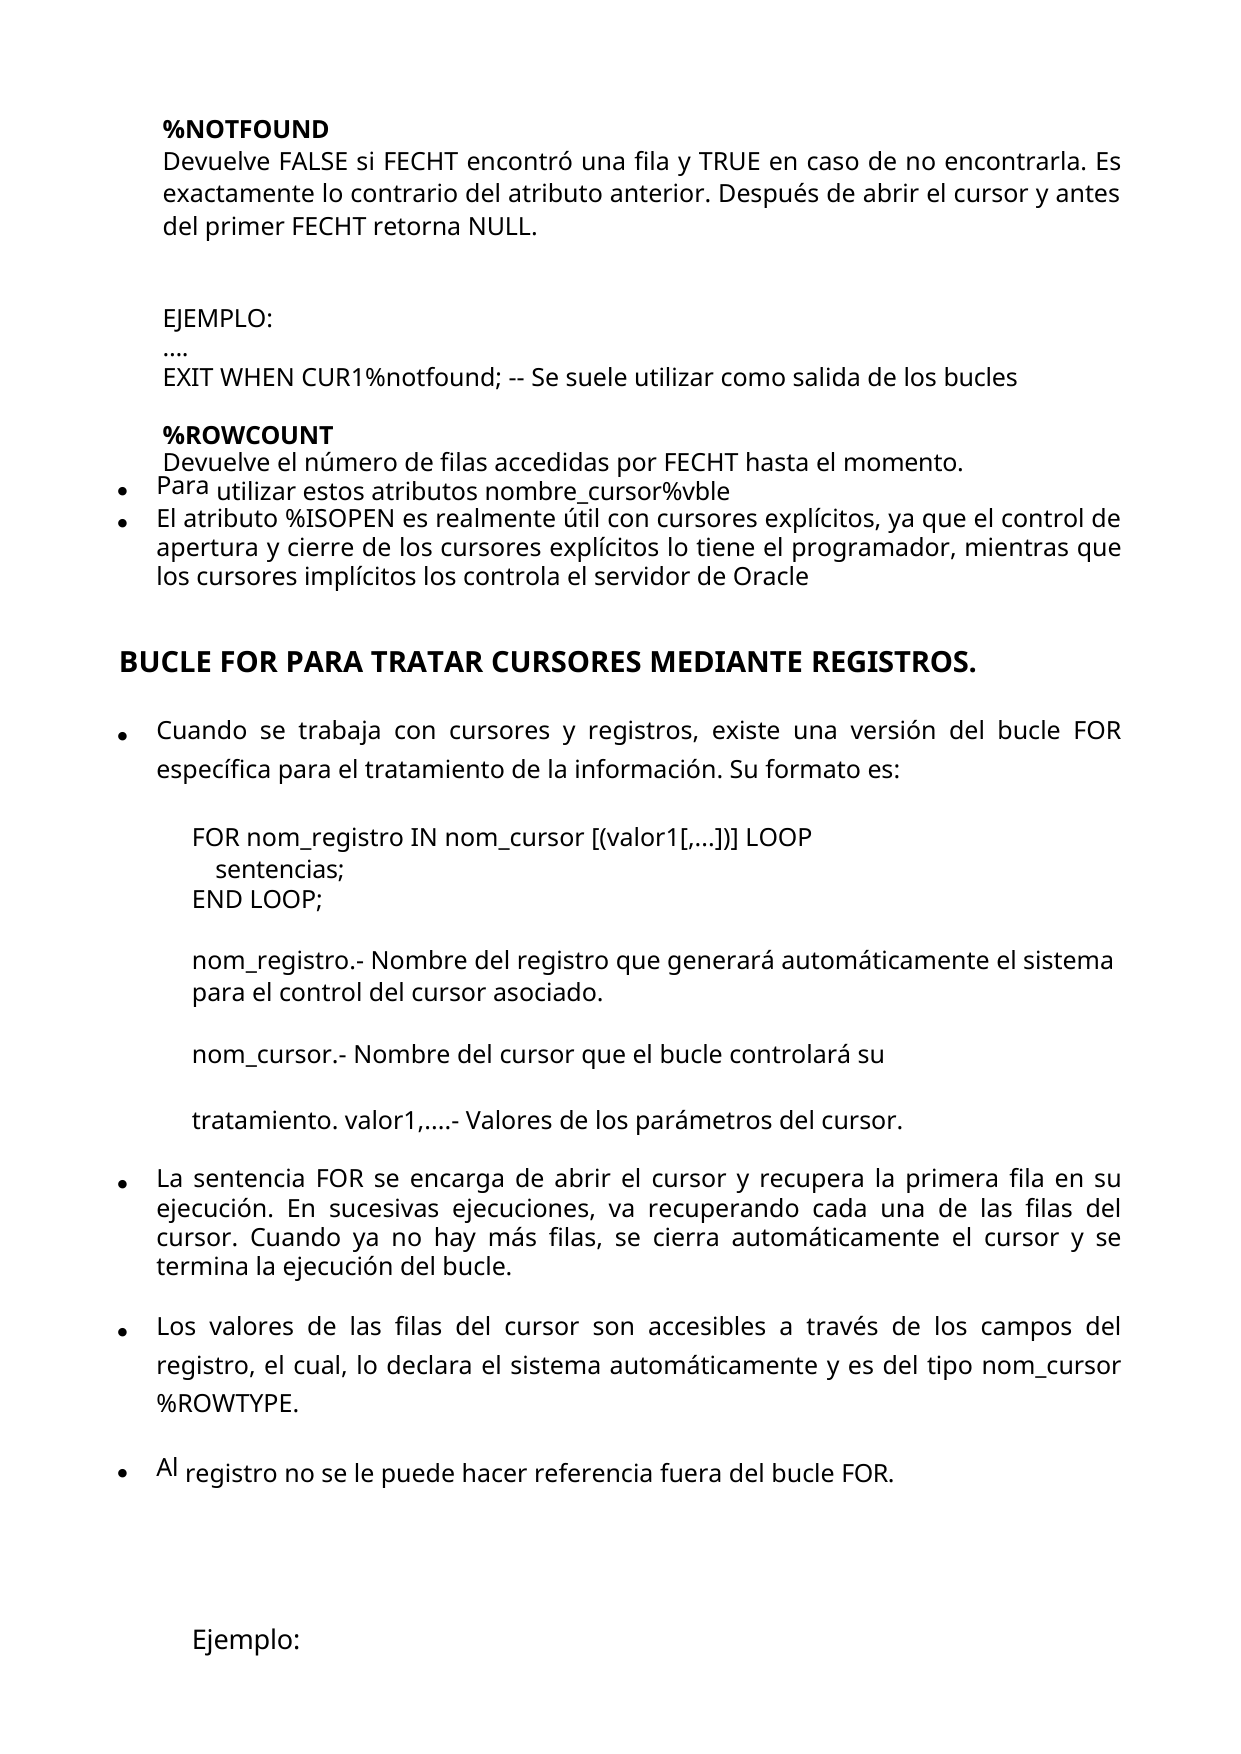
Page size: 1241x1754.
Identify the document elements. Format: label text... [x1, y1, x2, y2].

list El atributo %ISOPEN es realmente útil con cursores explícitos, ya que el control de apertura y cierre de los cursores explícitos lo tiene el programador, mientras que los cursores implícitos los controla el servidor de Oracle [118, 509, 1123, 597]
list Los valores de las filas del cursor son accesibles a través de los campos del registro, el cual, lo declara el sistema automáticamente y es del tipo nom_cursor %ROWTYPE. [118, 1311, 1123, 1426]
subtitle END LOOP; [192, 885, 1240, 914]
text nom_cursor.- Nombre del cursor que el bucle controlará su tratamiento. valor1,....- Valores de los parámetros del cursor. [192, 1037, 981, 1137]
text …. [162, 333, 1240, 362]
list La sentencia FOR se encarga de abrir el cursor y recupera la primera fila en su ejecución. En sucesivas ejecuciones, va recuperando cada una de las filas del cursor. Cuando ya no hay más filas, se cierra automáticamente el cursor y se termina la ejecución del bucle. [118, 1170, 1123, 1287]
text Devuelve el número de filas accedidas por FECHT hasta el momento. [162, 450, 1240, 477]
text Devuelve FALSE si FECHT encontró una fila y TRUE en caso de no encontrarla. Es exactamente lo contrario del atributo anterior. Después de abrir el cursor y antes del primer FECHT retorna NULL. [162, 144, 1122, 242]
subtitle BUCLE FOR PARA TRATAR CURSORES MEDIANTE REGISTROS. [119, 641, 1240, 681]
subtitle %NOTFOUND [162, 114, 1240, 144]
text nom_registro.- Nombre del registro que generará automáticamente el sistema para el control del cursor asociado. [192, 943, 1123, 1009]
text Ejemplo: [192, 1621, 1240, 1658]
text FOR nom_registro IN nom_cursor [(valor1[,...])] LOOP sentencias; [192, 820, 886, 885]
list Cuando se trabaja con cursores y registros, existe una versión del bucle FOR específica para el tratamiento de la información. Su formato es: [118, 715, 1123, 791]
subtitle EJEMPLO: [162, 304, 1240, 333]
text EXIT WHEN CUR1%notfound; -- Se suele utilizar como salida de los bucles [162, 362, 1240, 392]
list Al registro no se le puede hacer referencia fuera del bucle FOR. [118, 1449, 1240, 1489]
subtitle %ROWCOUNT [162, 420, 1240, 450]
list Para utilizar estos atributos nombre_cursor%vble [118, 477, 1240, 506]
